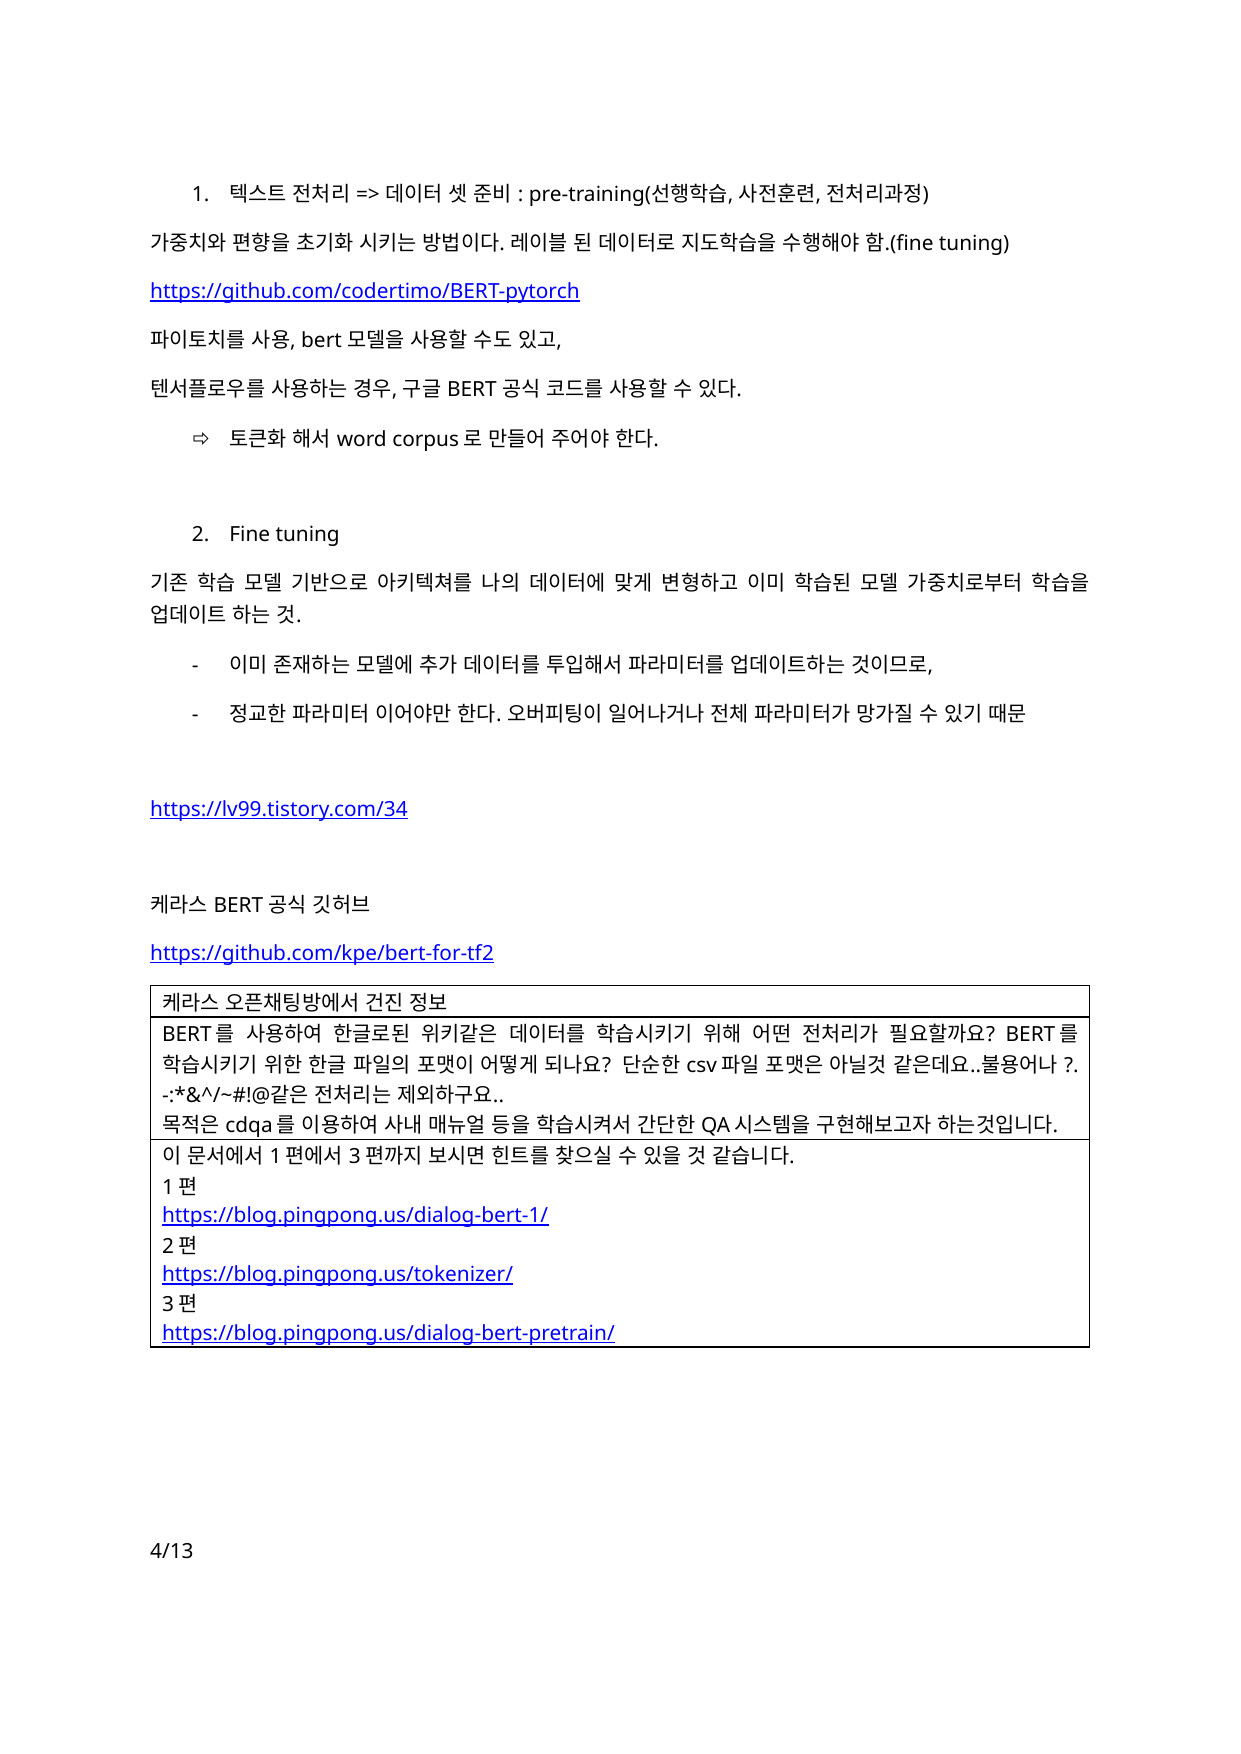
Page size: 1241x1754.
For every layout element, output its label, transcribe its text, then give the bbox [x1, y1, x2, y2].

text 케라스 BERT 공식 깃허브 [150, 888, 1090, 919]
text 4/13 [150, 1537, 1090, 1565]
text 가중치와 편향을 초기화 시키는 방법이다. 레이블 된 데이터로 지도학습을 수행해야 함.(fine tuning) [150, 227, 1090, 257]
list 이미 존재하는 모델에 추가 데이터를 투입해서 파라미터를 업데이트하는 것이므로, [192, 648, 1090, 678]
list 텍스트 전처리 => 데이터 셋 준비 : pre-training(선행학습, 사전훈련, 전처리과정) [192, 177, 1090, 207]
text https://lv99.tistory.com/34 [150, 794, 1090, 822]
text https://github.com/kpe/bert-for-tf2 [150, 938, 1090, 966]
table_cell 이 문서에서 1편에서 3편까지 보시면 힌트를 찾으실 수 있을 것 같습니다. 1편 https://blog.pingpong.us/dialog-bert-1/ 2편 https://blog.pingpong.us/tokenizer/ 3편 https://blog.pingpong.us/dialog-bert-pretrain/ [151, 1140, 1089, 1346]
table_cell BERT를 사용하여 한글로된 위키같은 데이터를 학습시키기 위해 어떤 전처리가 필요할까요? BERT를 학습시키기 위한 한글 파일의 포맷이 어떻게 되나요? 단순한 csv파일 포맷은 아닐것 같은데요..불용어나 ?.-:*&^/~#!@같은 전처리는 제외하구요.. 목적은 cdqa를 이용하여 사내 매뉴얼 등을 학습시켜서 간단한 QA시스템을 구현해보고자 하는것입니다. [151, 1018, 1089, 1139]
text 기존 학습 모델 기반으로 아키텍쳐를 나의 데이터에 맞게 변형하고 이미 학습된 모델 가중치로부터 학습을 업데이트 하는 것. [150, 566, 1090, 629]
table_header 케라스 오픈채팅방에서 건진 정보 [151, 986, 1089, 1016]
list 토큰화 해서 word corpus로 만들어 주어야 한다. [192, 422, 1090, 452]
list 정교한 파라미터 이어야만 한다. 오버피팅이 일어나거나 전체 파라미터가 망가질 수 있기 때문 [192, 697, 1090, 728]
list Fine tuning [192, 519, 1090, 547]
text https://github.com/codertimo/BERT-pytorch [150, 276, 1090, 304]
text 파이토치를 사용, bert 모델을 사용할 수도 있고, [150, 323, 1090, 353]
text 텐서플로우를 사용하는 경우, 구글 BERT 공식 코드를 사용할 수 있다. [150, 373, 1090, 403]
